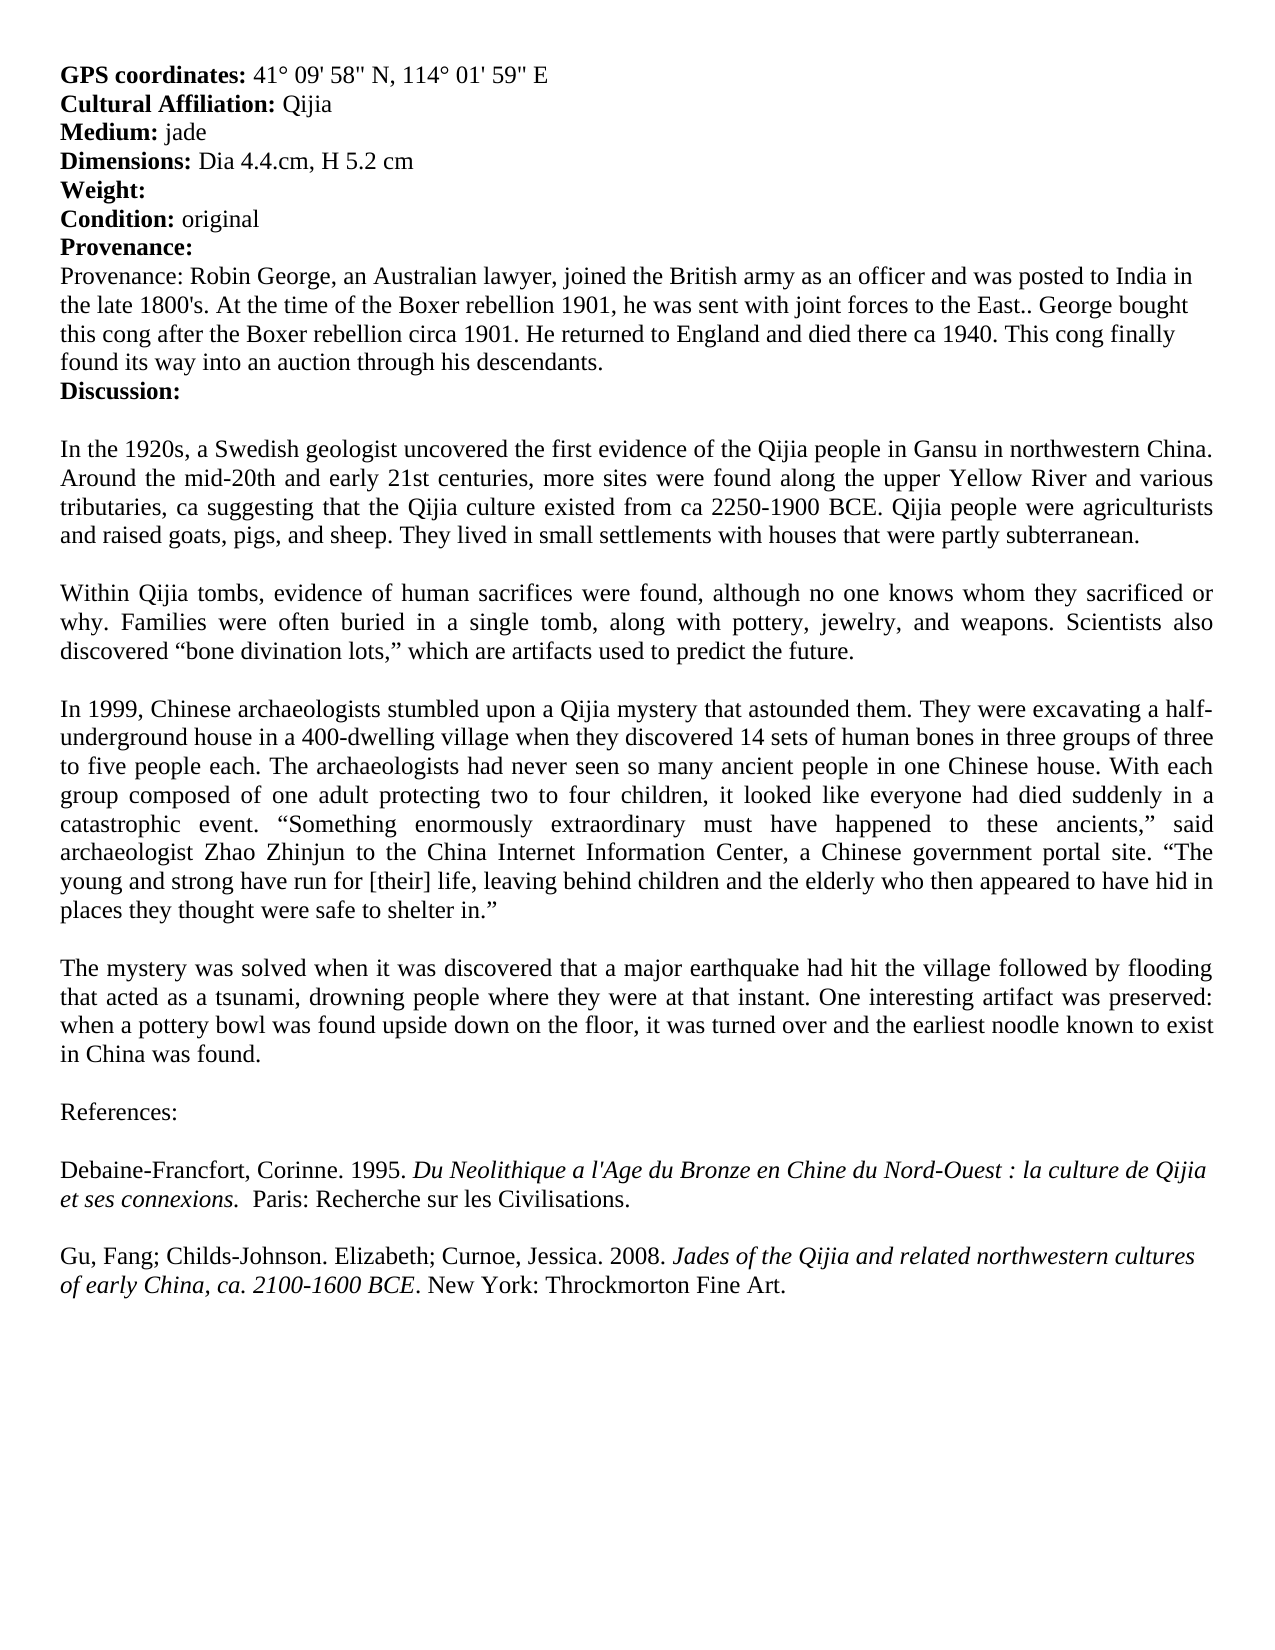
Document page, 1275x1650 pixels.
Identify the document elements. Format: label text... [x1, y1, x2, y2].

text Medium: jade [60, 117, 1215, 146]
text Gu, Fang; Childs-Johnson. Elizabeth; Curnoe, Jessica. 2008. Jades of the Qijia and related northwestern cultures of early China, ca. 2100-1600 BCE. New York: Throckmorton Fine Art. [60, 1241, 1215, 1299]
text In 1999, Chinese archaeologists stumbled upon a Qijia mystery that astounded them. They were excavating a half-underground house in a 400-dwelling village when they discovered 14 sets of human bones in three groups of three to five people each. The archaeologists had never seen so many ancient people in one Chinese house. With each group composed of one adult protecting two to four children, it looked like everyone had died suddenly in a catastrophic event. “Something enormously extraordinary must have happened to these ancients,” said archaeologist Zhao Zhinjun to the China Internet Information Center, a Chinese government portal site. “The young and strong have run for [their] life, leaving behind children and the elderly who then appeared to have hid in places they thought were safe to shelter in.” [60, 694, 1215, 924]
text Dimensions: Dia 4.4.cm, H 5.2 cm [60, 146, 1215, 175]
text Weight: [60, 175, 1215, 204]
text Within Qijia tombs, evidence of human sacrifices were found, although no one knows whom they sacrificed or why. Families were often buried in a single tomb, along with pottery, jewelry, and weapons. Scientists also discovered “bone divination lots,” which are artifacts used to predict the future. [60, 578, 1215, 664]
text Condition: original [60, 204, 1215, 232]
text In the 1920s, a Swedish geologist uncovered the first evidence of the Qijia people in Gansu in northwestern China. Around the mid-20th and early 21st centuries, more sites were found along the upper Yellow River and various tributaries, ca suggesting that the Qijia culture existed from ca 2250-1900 BCE. Qijia people were agriculturists and raised goats, pigs, and sheep. They lived in small settlements with houses that were partly subterranean. [60, 434, 1215, 549]
text Provenance: [60, 232, 1215, 261]
text Debaine-Francfort, Corinne. 1995. Du Neolithique a l'Age du Bronze en Chine du Nord-Ouest : la culture de Qijia et ses connexions. Paris: Recherche sur les Civilisations. [60, 1155, 1215, 1212]
text Cultural Affiliation: Qijia [60, 89, 1215, 117]
text GPS coordinates: 41° 09' 58" N, 114° 01' 59" E [60, 60, 1215, 89]
text The mystery was solved when it was discovered that a major earthquake had hit the village followed by flooding that acted as a tsunami, drowning people where they were at that instant. One interesting artifact was preserved: when a pottery bowl was found upside down on the floor, it was turned over and the earliest noodle known to exist in China was found. [60, 953, 1215, 1068]
text Discussion: [60, 376, 1215, 405]
text References: [60, 1097, 1215, 1126]
text Provenance: Robin George, an Australian lawyer, joined the British army as an officer and was posted to India in the late 1800's. At the time of the Boxer rebellion 1901, he was sent with joint forces to the East.. George bought this cong after the Boxer rebellion circa 1901. He returned to England and died there ca 1940. This cong finally found its way into an auction through his descendants. [60, 261, 1215, 376]
